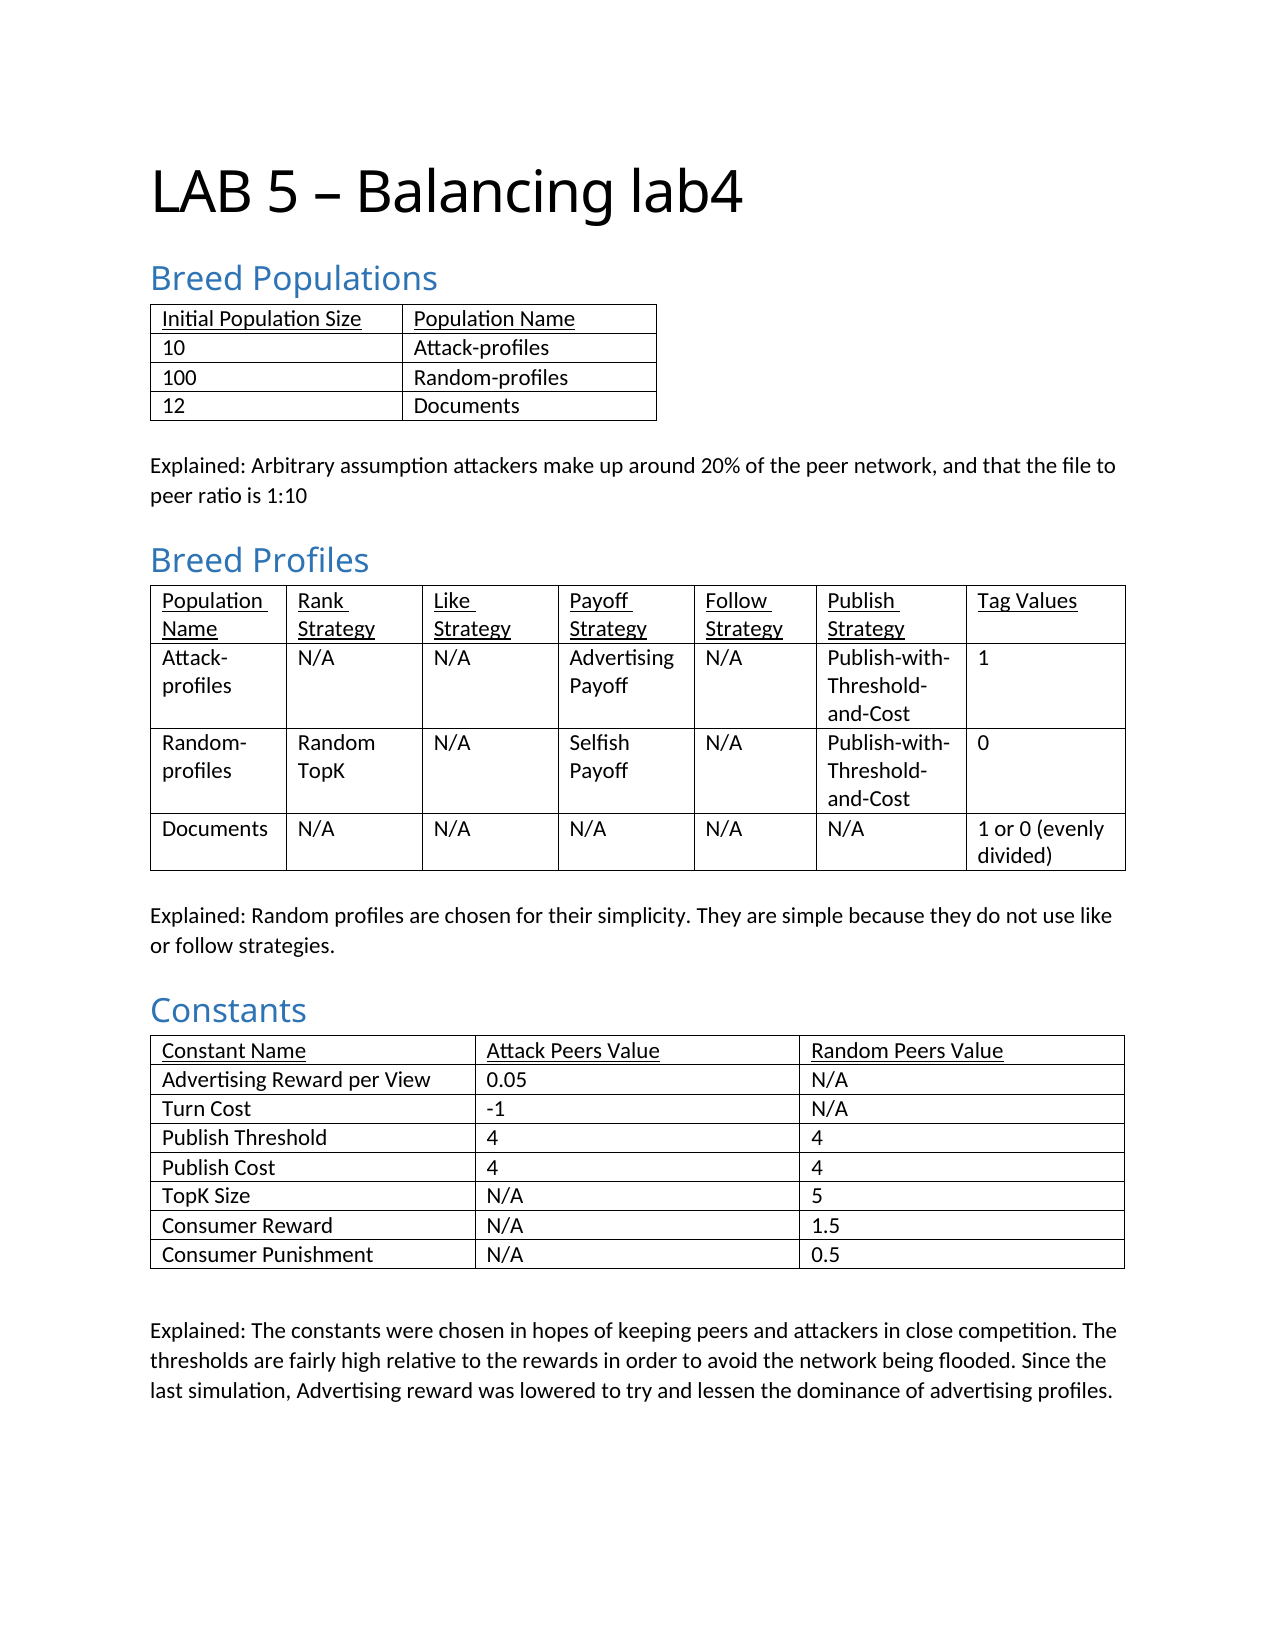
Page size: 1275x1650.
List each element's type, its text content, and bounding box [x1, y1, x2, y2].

table_cell N/A [695, 729, 816, 813]
subtitle Constants [150, 986, 1125, 1032]
table_cell N/A [476, 1211, 799, 1239]
table_cell 0.5 [800, 1240, 1124, 1268]
table_header Like Strategy [423, 586, 558, 642]
table_cell N/A [287, 814, 422, 870]
table_cell N/A [817, 814, 966, 870]
table_cell Turn Cost [151, 1095, 475, 1122]
table_cell N/A [800, 1065, 1124, 1093]
table_header Initial Population Size [151, 305, 402, 332]
table_cell 1 [967, 644, 1125, 727]
table_cell N/A [476, 1182, 799, 1210]
table_cell Random-profiles [403, 363, 656, 391]
table_header Follow Strategy [695, 586, 816, 642]
table_header Random Peers Value [800, 1036, 1124, 1064]
table_cell 4 [476, 1153, 799, 1181]
table_cell 10 [151, 334, 402, 362]
table_cell N/A [695, 644, 816, 727]
table_cell N/A [423, 729, 558, 813]
title LAB 5 – Balancing lab4 [150, 150, 1125, 229]
table_cell -1 [476, 1095, 799, 1122]
table_cell N/A [423, 814, 558, 870]
table_cell Documents [403, 392, 656, 420]
table_cell Selfish Payoff [559, 729, 694, 813]
table_cell 12 [151, 392, 402, 420]
table_header Population Name [151, 586, 286, 642]
table_cell TopK Size [151, 1182, 475, 1210]
table_header Constant Name [151, 1036, 475, 1064]
table_cell 4 [476, 1124, 799, 1152]
table_cell 0 [967, 729, 1125, 813]
table_cell N/A [559, 814, 694, 870]
table_cell Advertising Reward per View [151, 1065, 475, 1093]
table_header Attack Peers Value [476, 1036, 799, 1064]
table_cell Publish Cost [151, 1153, 475, 1181]
table_cell 1.5 [800, 1211, 1124, 1239]
table_cell 4 [800, 1153, 1124, 1181]
table_cell 100 [151, 363, 402, 391]
table_cell N/A [800, 1095, 1124, 1122]
table_cell N/A [695, 814, 816, 870]
table_cell Attack-profiles [151, 644, 286, 727]
table_header Population Name [403, 305, 656, 332]
table_cell Publish Threshold [151, 1124, 475, 1152]
table_cell N/A [476, 1240, 799, 1268]
text Explained: The constants were chosen in hopes of keeping peers and attackers in close competition. The thresholds are fairly high relative to the rewards in order to avoid the network being flooded. Since the last simulation, Advertising reward was lowered to try and lessen the dominance of advertising profiles. [150, 1316, 1125, 1404]
table_cell Random TopK [287, 729, 422, 813]
subtitle Breed Profiles [150, 536, 1125, 582]
table_cell Documents [151, 814, 286, 870]
table_cell Random-profiles [151, 729, 286, 813]
text Explained: Arbitrary assumption attackers make up around 20% of the peer network, and that the file to peer ratio is 1:10 [150, 421, 1125, 509]
table_header Tag Values [967, 586, 1125, 642]
table_header Rank Strategy [287, 586, 422, 642]
table_cell Attack-profiles [403, 334, 656, 362]
subtitle Breed Populations [150, 254, 1125, 300]
table_header Payoff Strategy [559, 586, 694, 642]
table_cell Consumer Reward [151, 1211, 475, 1239]
table_cell Publish-with-Threshold-and-Cost [817, 729, 966, 813]
table_header Publish Strategy [817, 586, 966, 642]
table_cell 4 [800, 1124, 1124, 1152]
table_cell 0.05 [476, 1065, 799, 1093]
table_cell Publish-with-Threshold-and-Cost [817, 644, 966, 727]
text Explained: Random profiles are chosen for their simplicity. They are simple because they do not use like or follow strategies. [150, 871, 1125, 959]
table_cell N/A [287, 644, 422, 727]
table_cell 5 [800, 1182, 1124, 1210]
table_cell Consumer Punishment [151, 1240, 475, 1268]
table_cell Advertising Payoff [559, 644, 694, 727]
table_cell N/A [423, 644, 558, 727]
table_cell 1 or 0 (evenly divided) [967, 814, 1125, 870]
